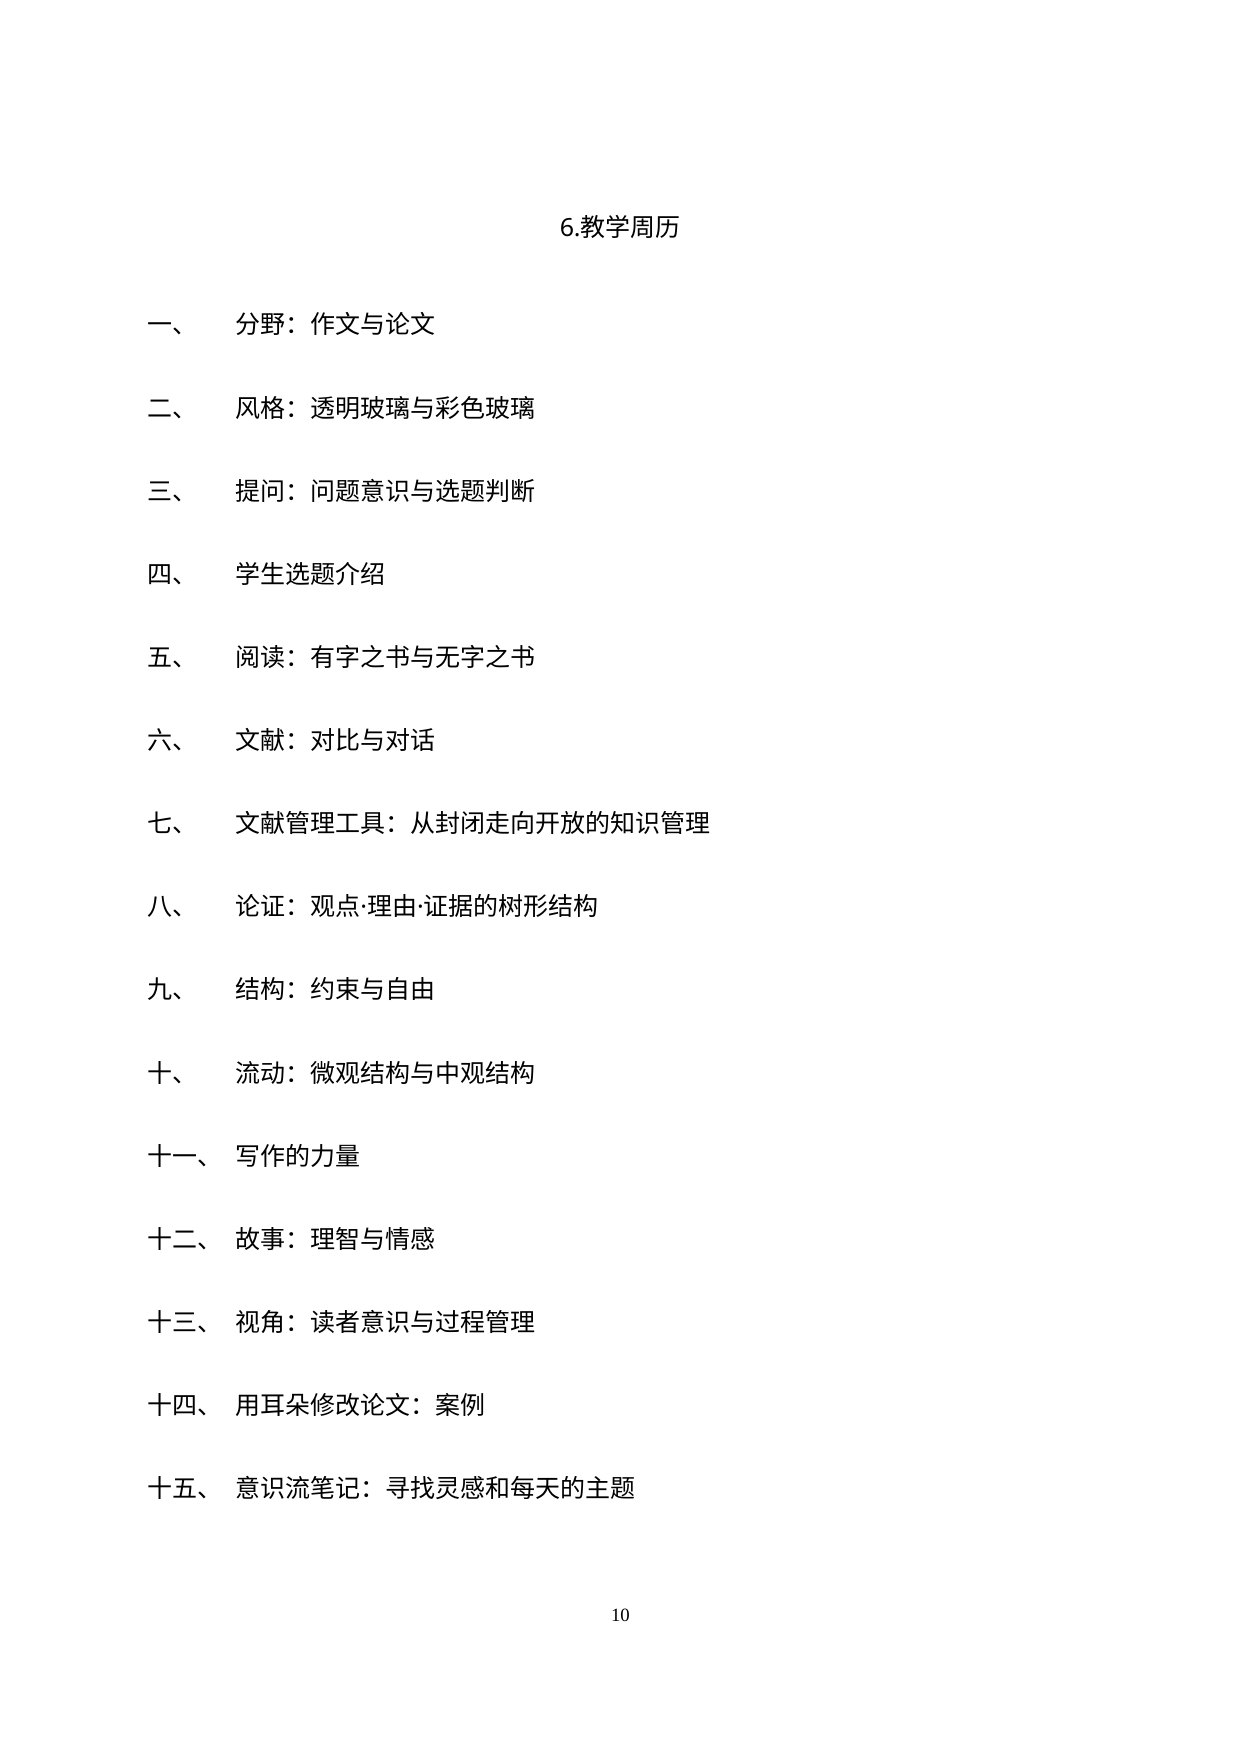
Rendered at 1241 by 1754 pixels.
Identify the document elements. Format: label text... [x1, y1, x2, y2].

list 文献管理工具：从封闭走向开放的知识管理 [148, 789, 1092, 854]
list 结构：约束与自由 [148, 956, 1092, 1021]
list 分野：作文与论文 [148, 291, 1092, 356]
list 学生选题介绍 [148, 540, 1092, 605]
list 教学周历 [148, 193, 1092, 258]
list 风格：透明玻璃与彩色玻璃 [148, 374, 1092, 439]
list 论证：观点·理由·证据的树形结构 [148, 872, 1092, 937]
list 流动：微观结构与中观结构 [148, 1039, 1092, 1104]
list 意识流笔记：寻找灵感和每天的主题 [148, 1454, 1092, 1519]
list 视角：读者意识与过程管理 [148, 1288, 1092, 1353]
list 故事：理智与情感 [148, 1205, 1092, 1270]
list 文献：对比与对话 [148, 706, 1092, 771]
list 阅读：有字之书与无字之书 [148, 623, 1092, 688]
list 提问：问题意识与选题判断 [148, 457, 1092, 522]
list 写作的力量 [148, 1122, 1092, 1187]
list 用耳朵修改论文：案例 [148, 1371, 1092, 1436]
